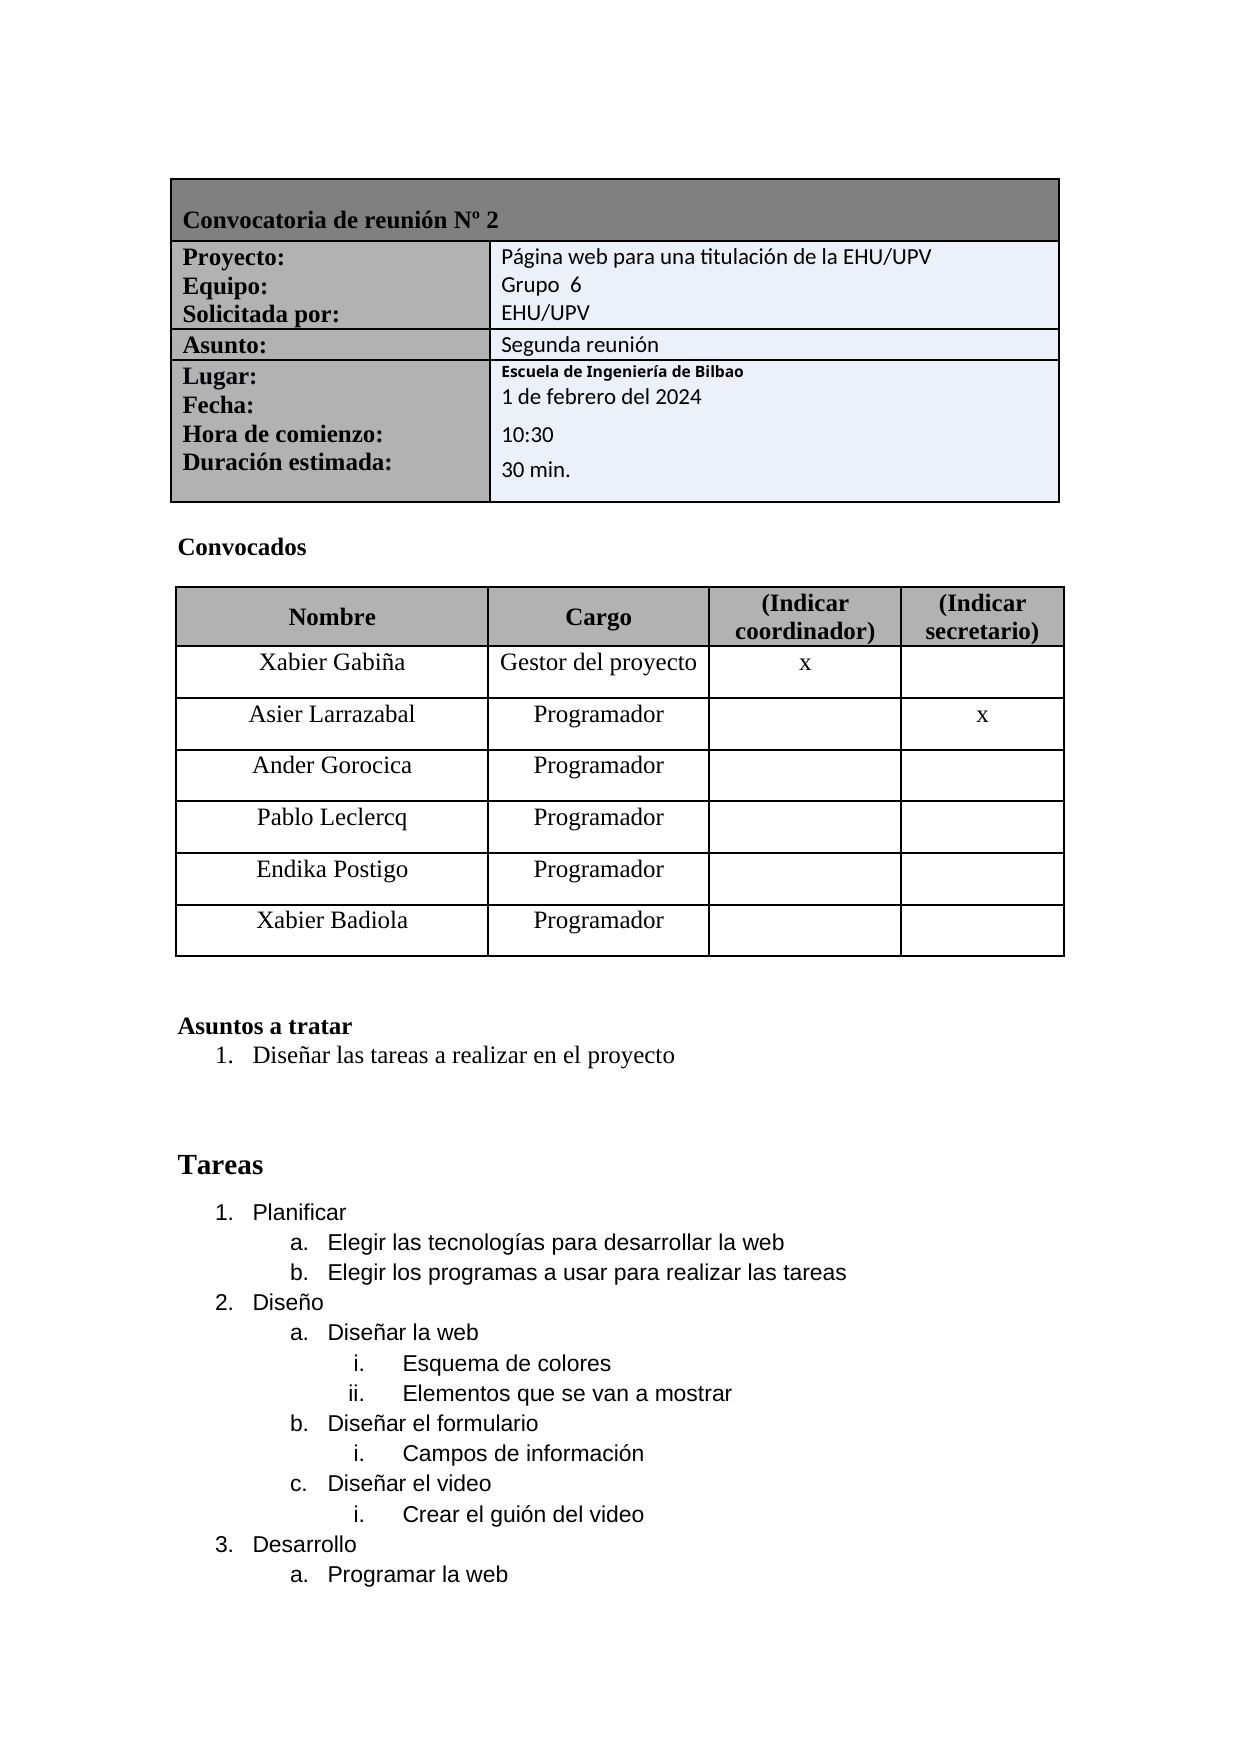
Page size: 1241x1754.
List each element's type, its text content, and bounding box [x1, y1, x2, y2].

list Diseñar el video [290, 1470, 1063, 1497]
table_cell Xabier Gabiña [177, 647, 487, 697]
table_cell [710, 751, 900, 800]
table_cell Endika Postigo [177, 854, 487, 903]
table_cell [902, 751, 1063, 800]
table_cell Página web para una titulación de la EHU/UPV Grupo 6 EHU/UPV [491, 242, 1058, 328]
table_cell Programador [489, 751, 708, 800]
table_cell [710, 906, 900, 955]
table_cell [710, 699, 900, 748]
list Diseñar las tareas a realizar en el proyecto [215, 1040, 1063, 1068]
list Campos de información [365, 1440, 1063, 1467]
table_cell [902, 906, 1063, 955]
table_cell Ander Gorocica [177, 751, 487, 800]
list Elegir los programas a usar para realizar las tareas [290, 1259, 1063, 1285]
list Elementos que se van a mostrar [365, 1380, 1063, 1406]
table_cell Lugar: Fecha: Hora de comienzo: Duración estimada: [172, 361, 489, 501]
table_cell Programador [489, 906, 708, 955]
list Elegir las tecnologías para desarrollar la web [290, 1229, 1063, 1255]
table_cell Asier Larrazabal [177, 699, 487, 748]
list Crear el guión del video [365, 1501, 1063, 1527]
table_header Cargo [489, 588, 708, 645]
table_header (Indicar coordinador) [710, 588, 900, 645]
table_cell Asunto: [172, 330, 489, 359]
table_header Convocatoria de reunión Nº 2 [172, 180, 1058, 240]
list Esquema de colores [365, 1349, 1063, 1376]
table_cell Programador [489, 802, 708, 852]
table_cell Pablo Leclercq [177, 802, 487, 852]
list Diseño [215, 1289, 1063, 1316]
list Desarrollo [215, 1531, 1063, 1557]
table_cell [902, 802, 1063, 852]
table_cell Proyecto: Equipo: Solicitada por: [172, 242, 489, 328]
text Convocados [177, 532, 1063, 560]
list Programar la web [290, 1561, 1063, 1587]
table_header (Indicar secretario) [902, 588, 1063, 645]
table_cell Segunda reunión [491, 330, 1058, 359]
table_cell [902, 854, 1063, 903]
table_cell x [902, 699, 1063, 748]
subtitle Tareas [177, 1147, 1063, 1181]
subtitle Asuntos a tratar [177, 1011, 1063, 1040]
table_cell Escuela de Ingeniería de Bilbao 1 de febrero del 2024 10:30 30 min. [491, 361, 1058, 501]
table_cell Programador [489, 854, 708, 903]
table_cell x [710, 647, 900, 697]
table_cell Gestor del proyecto [489, 647, 708, 697]
list Diseñar la web [290, 1319, 1063, 1346]
table_cell [710, 854, 900, 903]
table_header Nombre [177, 588, 487, 645]
table_cell Programador [489, 699, 708, 748]
list Diseñar el formulario [290, 1410, 1063, 1436]
table_cell [710, 802, 900, 852]
table_cell Xabier Badiola [177, 906, 487, 955]
list Planificar [215, 1198, 1063, 1225]
table_cell [902, 647, 1063, 697]
